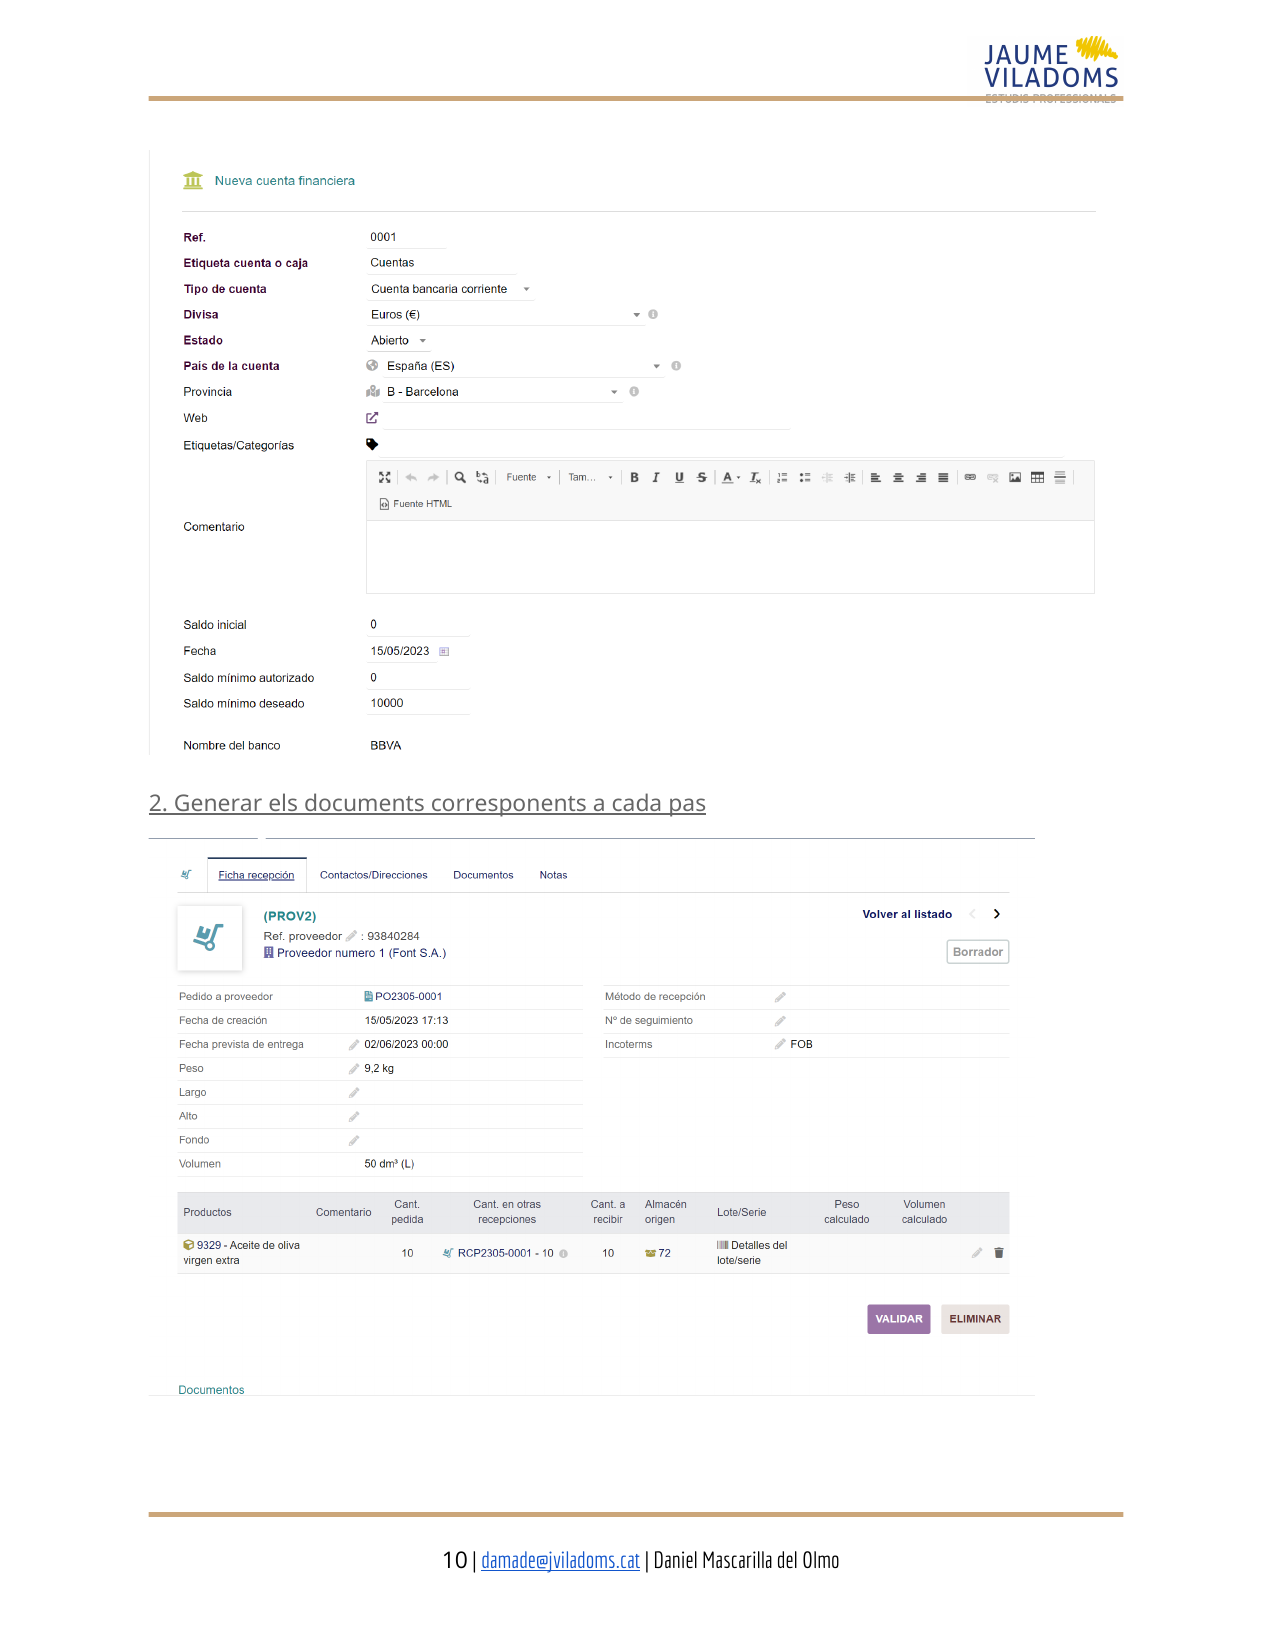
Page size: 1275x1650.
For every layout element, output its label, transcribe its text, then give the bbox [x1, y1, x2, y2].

picture [148, 1512, 1124, 1517]
picture [148, 150, 1124, 755]
subtitle 2. Generar els documents corresponents a cada pas [148, 786, 1125, 818]
picture [148, 36, 1125, 107]
picture [148, 838, 1035, 1396]
